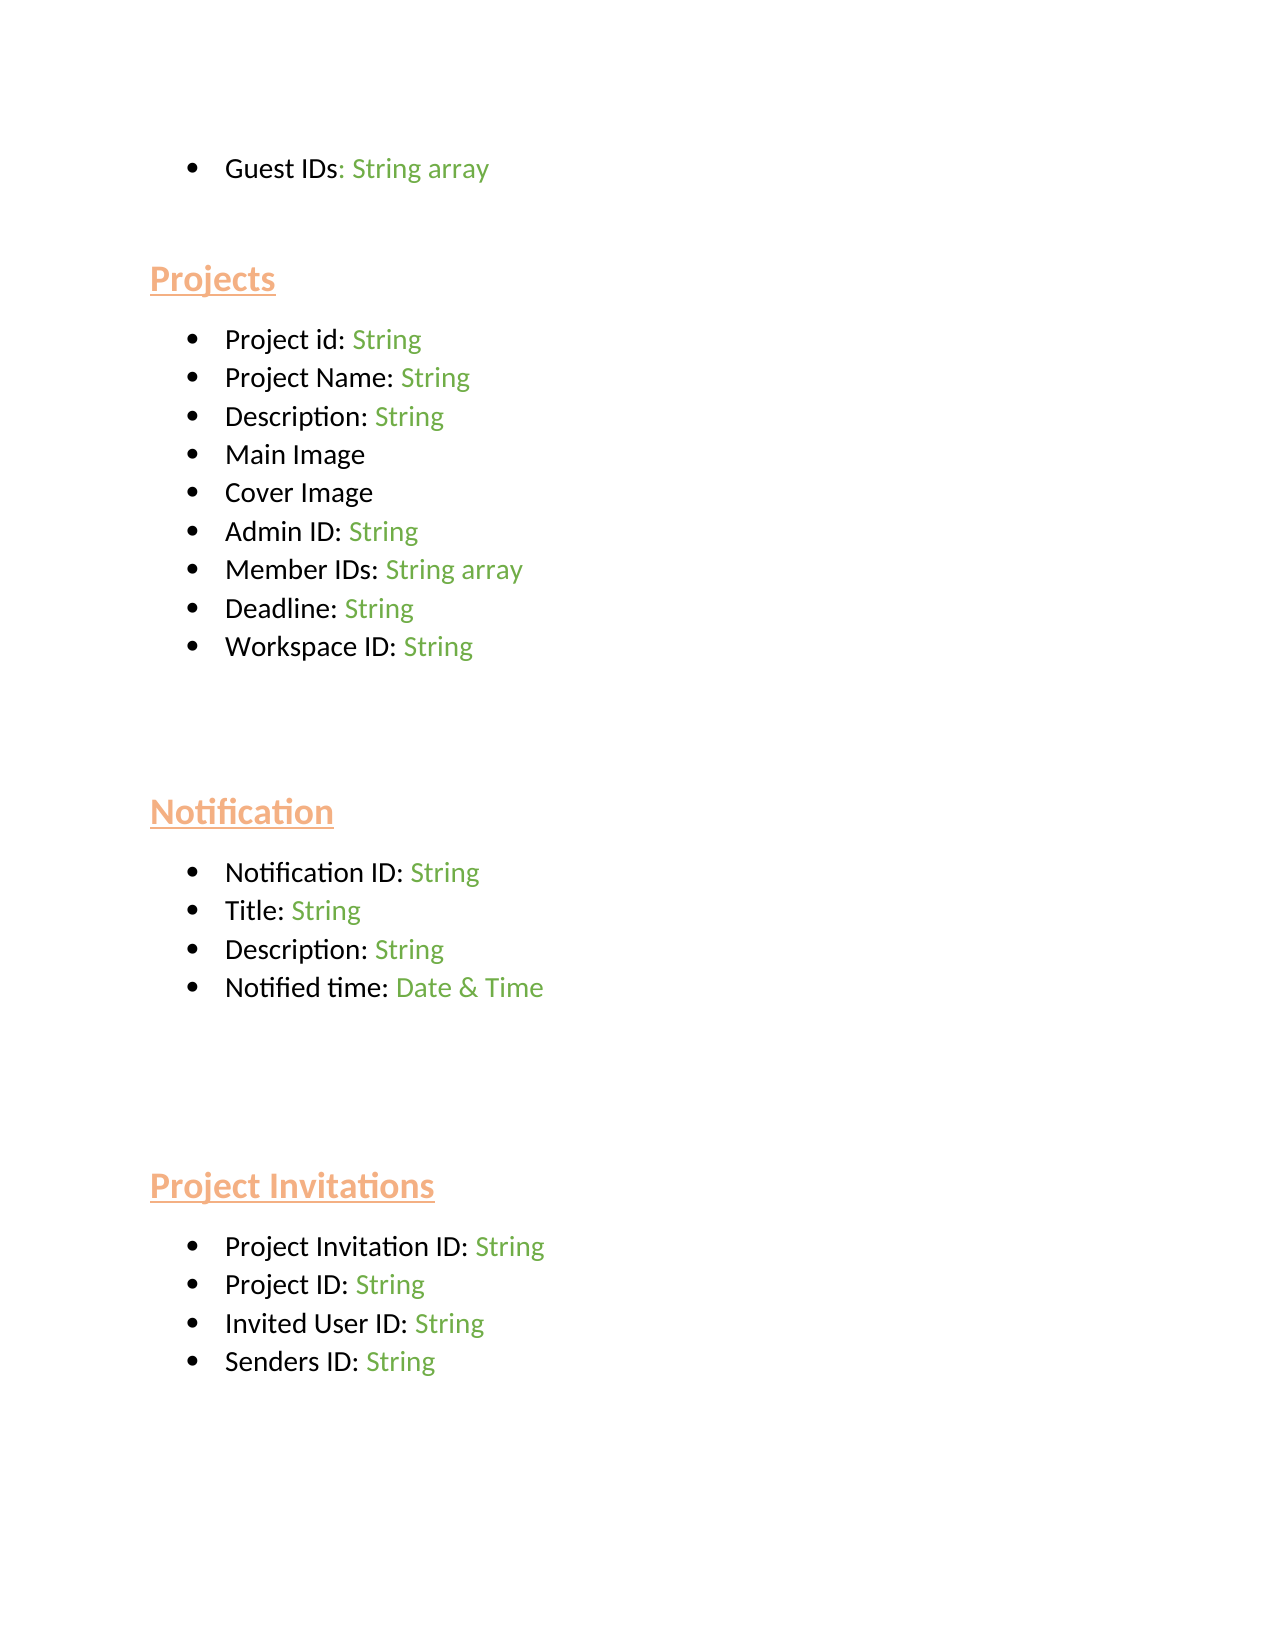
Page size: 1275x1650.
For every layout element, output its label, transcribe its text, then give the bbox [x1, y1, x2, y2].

list Project id: String [187, 321, 1125, 356]
list Title: String [187, 892, 1125, 928]
list Description: String [187, 398, 1125, 433]
text Project Invitations [150, 1162, 1125, 1208]
list Notification ID: String [187, 854, 1125, 890]
list Deadline: String [187, 590, 1125, 625]
list Member IDs: String array [187, 551, 1125, 587]
list Guest IDs: String array [187, 150, 1125, 186]
list Main Image [187, 436, 1125, 472]
list Description: String [187, 931, 1125, 967]
list Senders ID: String [187, 1343, 1125, 1379]
list Admin ID: String [187, 513, 1125, 548]
list Cover Image [187, 474, 1125, 510]
list Workspace ID: String [187, 628, 1125, 664]
list Project Invitation ID: String [187, 1228, 1125, 1264]
list Notified time: Date & Time [187, 969, 1125, 1005]
text Projects [150, 254, 1125, 300]
list Invited User ID: String [187, 1305, 1125, 1341]
list Project ID: String [187, 1266, 1125, 1302]
list Project Name: String [187, 359, 1125, 395]
text Notification [150, 788, 1125, 834]
